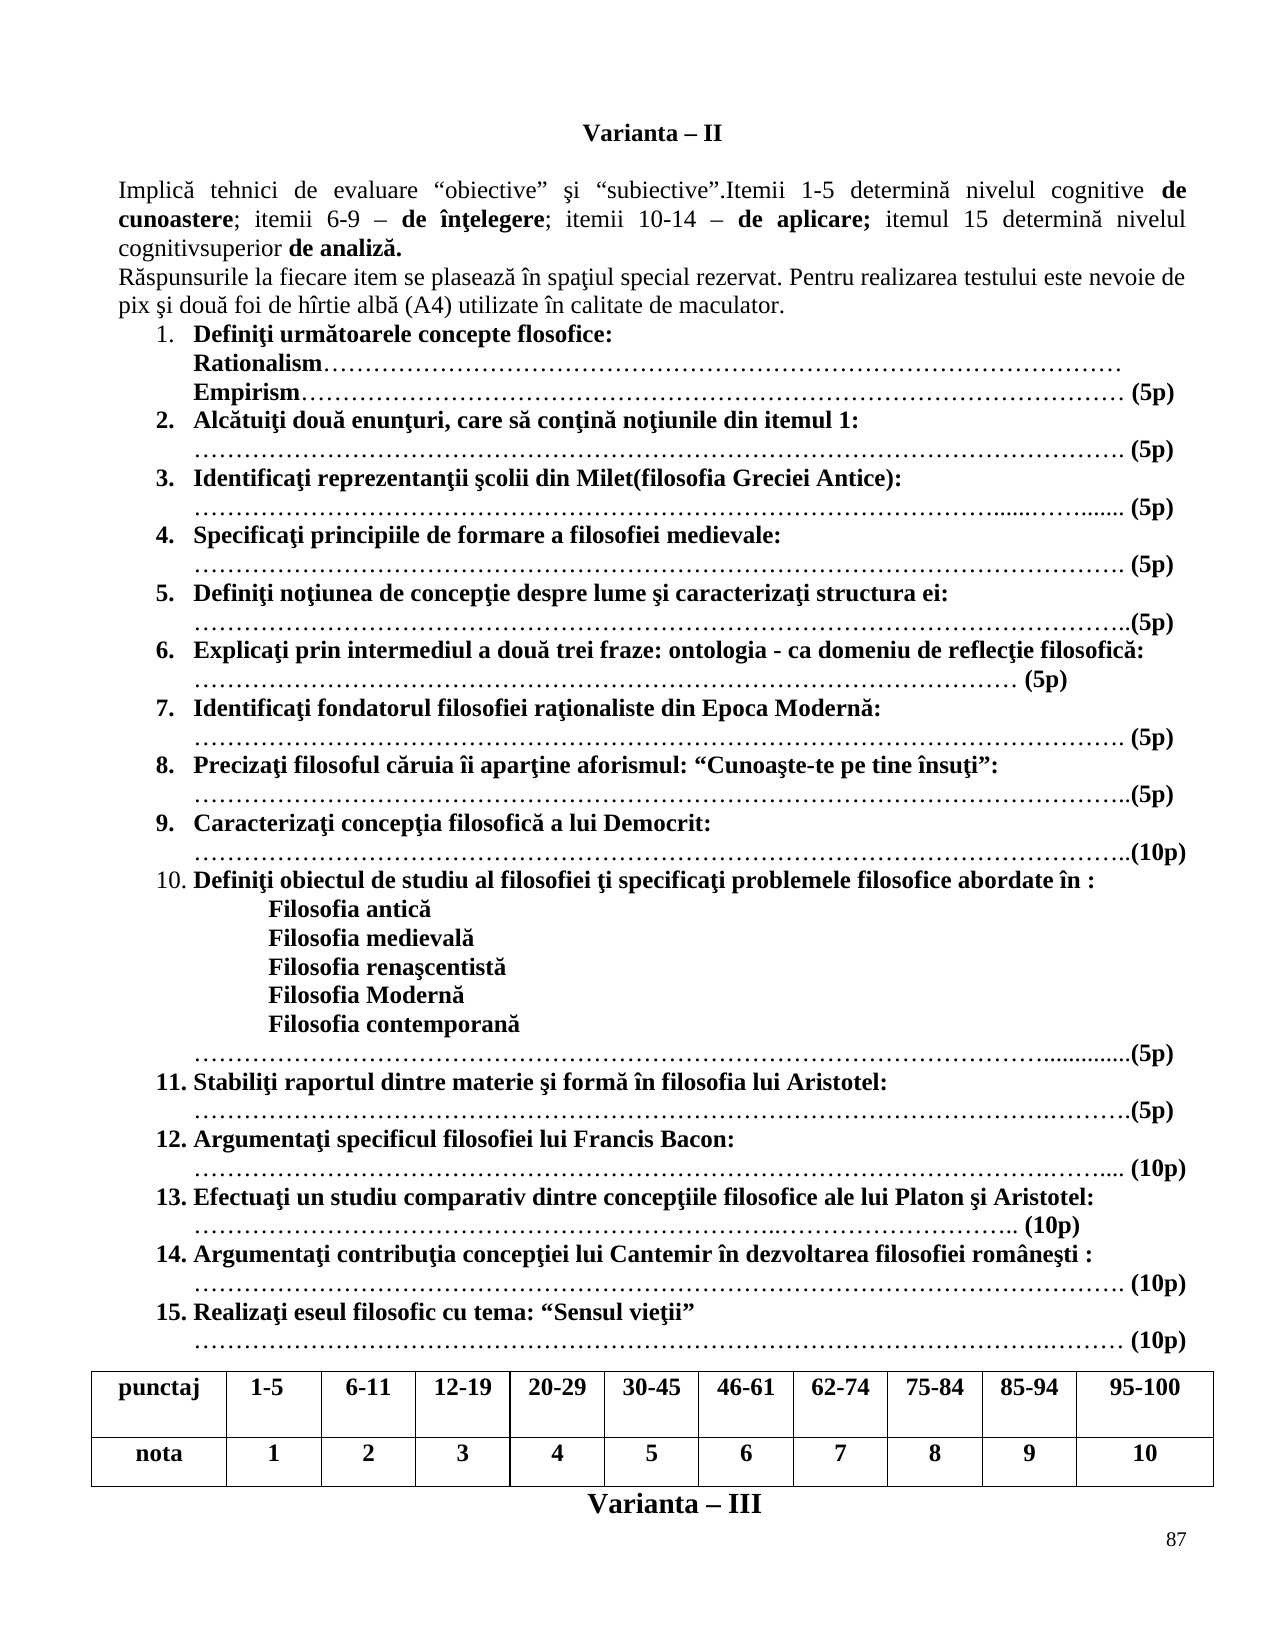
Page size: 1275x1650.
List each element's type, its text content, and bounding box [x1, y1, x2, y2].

table_cell 9 [983, 1438, 1076, 1486]
table_header 62-74 [794, 1372, 887, 1437]
list Filosofia Modernă [193, 981, 1186, 1009]
text Varianta – II [118, 118, 1186, 147]
list Specificaţi principiile de formare a filosofiei medievale: [156, 521, 1186, 549]
table_header 85-94 [983, 1372, 1076, 1437]
list …………………………………………………………………………………………………. (5p) [193, 549, 1186, 578]
table_cell 3 [416, 1438, 509, 1486]
text Varianta – III [162, 1487, 1186, 1520]
text Implică tehnici de evaluare “obiective” şi “subiective”.Itemii 1-5 determină nivelul cognitive de cunoastere; itemii 6-9 – de înţelegere; itemii 10-14 – de aplicare; itemul 15 determină nivelul cognitivsuperior de analiză. [118, 176, 1186, 262]
list Definiţi noţiunea de concepţie despre lume şi caracterizaţi structura ei: [156, 578, 1186, 607]
list Alcătuiţi două enunţuri, care să conţină noţiunile din itemul 1: [156, 406, 1186, 434]
list …………………………………………………………………………………………………..(5p) [193, 779, 1186, 808]
list Efectuaţi un studiu comparativ dintre concepţiile filosofice ale lui Platon şi Aristotel:……………………………………………………………..……………………….. (10p) [156, 1182, 1186, 1239]
list Filosofia medievală [193, 923, 1186, 952]
list Caracterizaţi concepţia filosofică a lui Democrit: [156, 808, 1186, 837]
list Identificaţi fondatorul filosofiei raţionaliste din Epoca Modernă: [156, 693, 1186, 722]
list …………………………………………………………………………………………………..(5p) [193, 607, 1186, 636]
list ……………………………………………………………………………………......……....... (5p) [193, 492, 1186, 521]
table_header punctaj [92, 1372, 226, 1437]
list Identificaţi reprezentanţii şcolii din Milet(filosofia Greciei Antice): [156, 463, 1186, 492]
list …………………………………………………………………………………………………. (5p) [193, 722, 1186, 751]
table_cell 8 [888, 1438, 982, 1486]
table_header 6-11 [322, 1372, 415, 1437]
table_header 46-61 [699, 1372, 793, 1437]
table_header 95-100 [1077, 1372, 1213, 1437]
table_cell 4 [511, 1438, 604, 1486]
list Argumentaţi contribuţia concepţiei lui Cantemir în dezvoltarea filosofiei româneşti : …………………………………………………………………………………………………. (10p) [156, 1239, 1186, 1297]
table_cell 2 [322, 1438, 415, 1486]
table_cell 5 [605, 1438, 698, 1486]
list Definiţi următoarele concepte flosofice: [156, 319, 1186, 348]
list ………………………………………………………………………………………….……… (10p) [193, 1326, 1186, 1354]
table_cell nota [92, 1438, 226, 1486]
table_cell 10 [1077, 1438, 1213, 1486]
list Argumentaţi specificul filosofiei lui Francis Bacon: [156, 1124, 1186, 1153]
text Răspunsurile la fiecare item se plasează în spaţiul special rezervat. Pentru realizarea testului este nevoie de pix şi două foi de hîrtie albă (A4) utilizate în calitate de maculator. [118, 262, 1186, 319]
list ………………………………………………………………………………………….……….(5p) [193, 1096, 1186, 1124]
list Precizaţi filosoful căruia îi aparţine aforismul: “Cunoaşte-te pe tine însuţi”: [156, 751, 1186, 779]
table_header 1-5 [227, 1372, 321, 1437]
list …………………………………………………………………………………………………. (5p) [193, 434, 1186, 463]
table_header 75-84 [888, 1372, 982, 1437]
list Explicaţi prin intermediul a două trei fraze: ontologia - ca domeniu de reflecţie filosofică:……………………………………………………………………………………… (5p) [156, 636, 1186, 693]
table_cell 6 [699, 1438, 793, 1486]
list …………………………………………………………………………………………………..(10p) [193, 837, 1186, 866]
list Rationalism…………………………………………………………………………………… [193, 348, 1186, 377]
table_cell 7 [794, 1438, 887, 1486]
list ………………………………………………………………………………………….…….... (10p) [193, 1153, 1186, 1182]
table_cell 1 [227, 1438, 321, 1486]
list Stabiliţi raportul dintre materie şi formă în filosofia lui Aristotel: [156, 1067, 1186, 1096]
list Filosofia contemporană [193, 1009, 1186, 1038]
list Definiţi obiectul de studiu al filosofiei ţi specificaţi problemele filosofice abordate în : Filosofia antică [156, 866, 1186, 923]
table_header 30-45 [605, 1372, 698, 1437]
list Realizaţi eseul filosofic cu tema: “Sensul vieţii” [156, 1297, 1186, 1326]
table_header 20-29 [511, 1372, 604, 1437]
list Empirism……………………………………………………………………………………… (5p) [193, 377, 1186, 406]
table_header 12-19 [416, 1372, 509, 1437]
list …………………………………………………………………………………………..............(5p) [193, 1038, 1186, 1067]
list Filosofia renaşcentistă [193, 952, 1186, 981]
